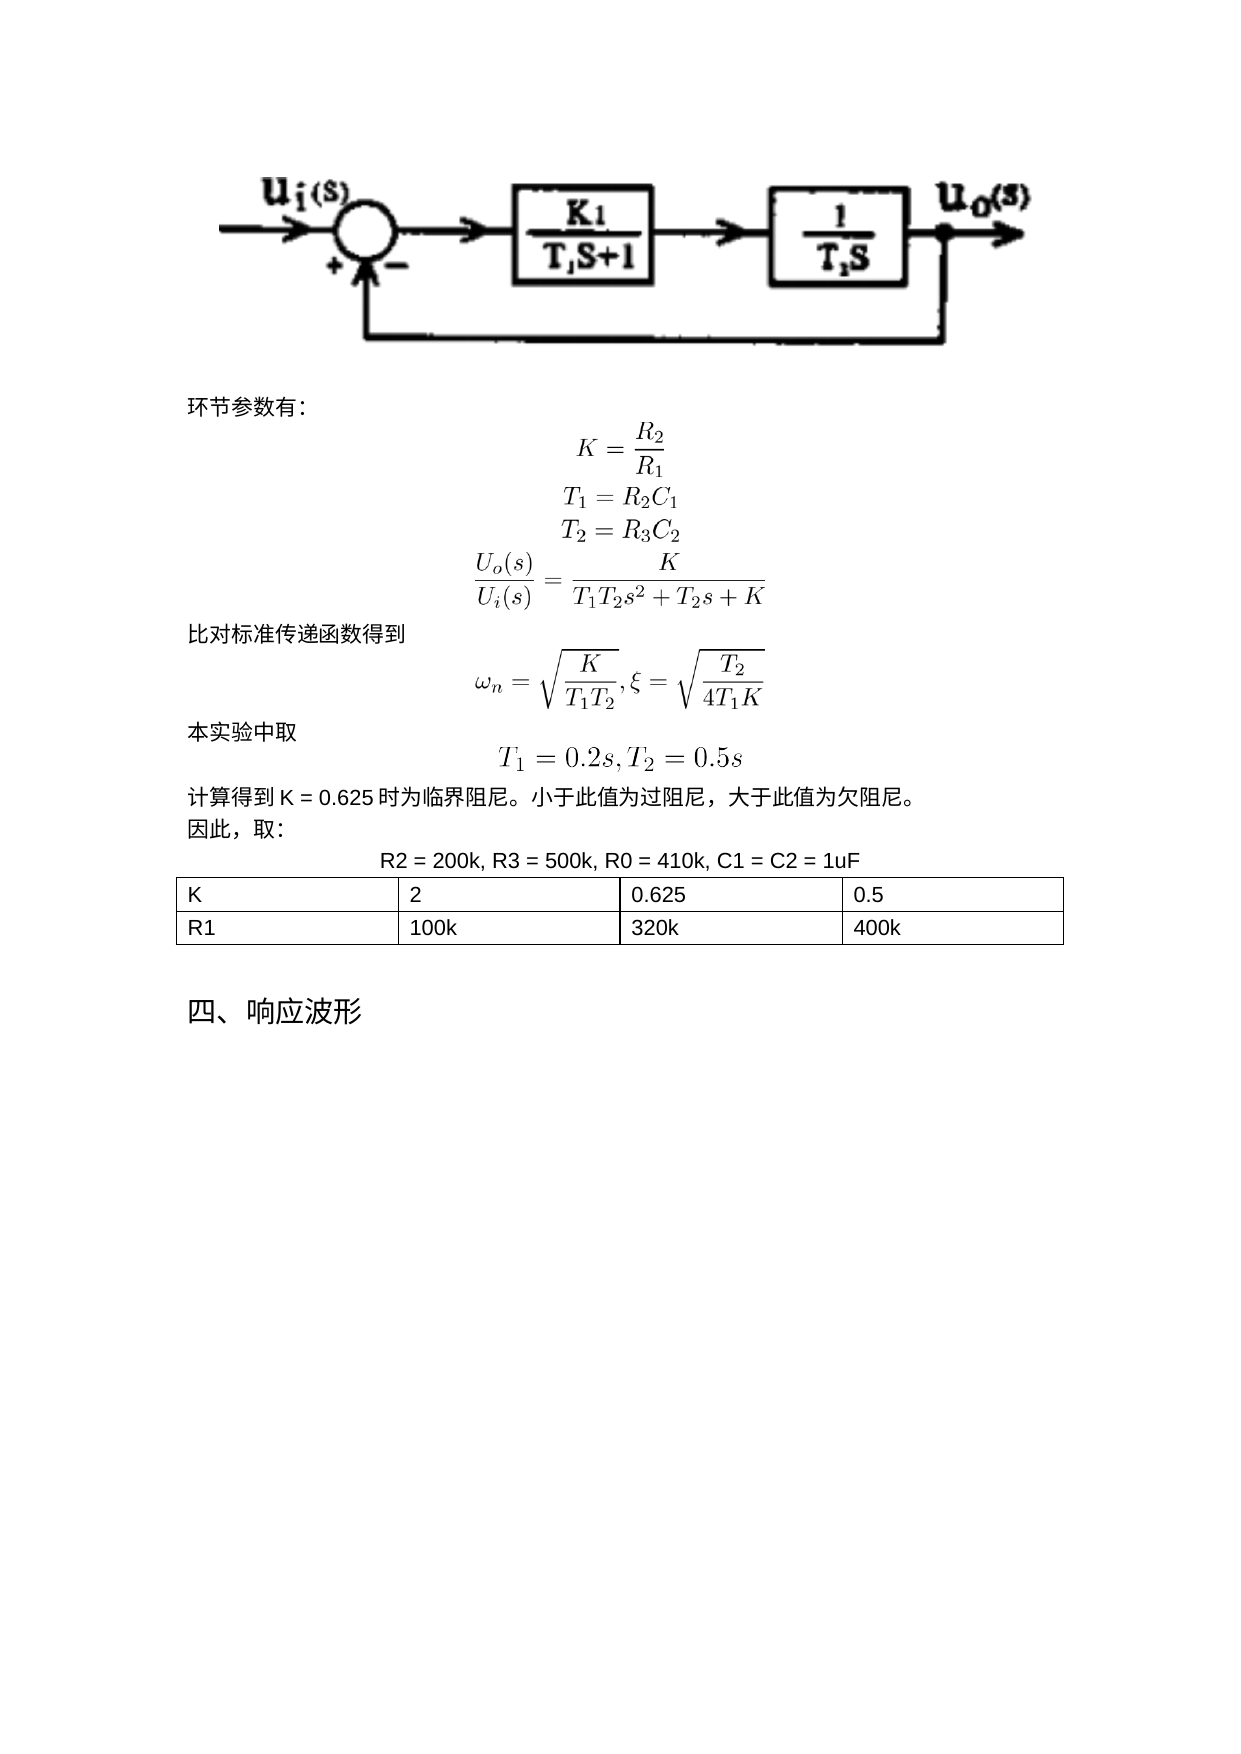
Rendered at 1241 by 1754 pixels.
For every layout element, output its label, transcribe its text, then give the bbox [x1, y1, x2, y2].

table_header 0.5 [843, 878, 1063, 911]
picture [498, 747, 742, 772]
picture [561, 519, 679, 542]
list R2 = 200k, R3 = 500k, R0 = 410k, C1 = C2 = 1uF [187, 844, 1053, 877]
picture [475, 552, 765, 610]
list 环节参数有： [187, 389, 1053, 422]
table_header K [177, 878, 398, 911]
table_cell 100k [399, 912, 619, 944]
picture [187, 162, 1053, 366]
list 本实验中取 [187, 714, 1053, 747]
table_cell 320k [621, 912, 842, 944]
picture [563, 487, 677, 508]
list 比对标准传递函数得到 [187, 617, 1053, 649]
table_cell R1 [177, 912, 398, 944]
table_header 2 [399, 878, 619, 911]
table_cell 400k [843, 912, 1063, 944]
picture [576, 422, 664, 477]
picture [475, 649, 765, 709]
table_header 0.625 [621, 878, 842, 911]
list 计算得到K = 0.625时为临界阻尼。小于此值为过阻尼，大于此值为欠阻尼。 [187, 779, 1053, 812]
list 响应波形 [187, 978, 1053, 1043]
list 因此，取： [187, 812, 1053, 844]
